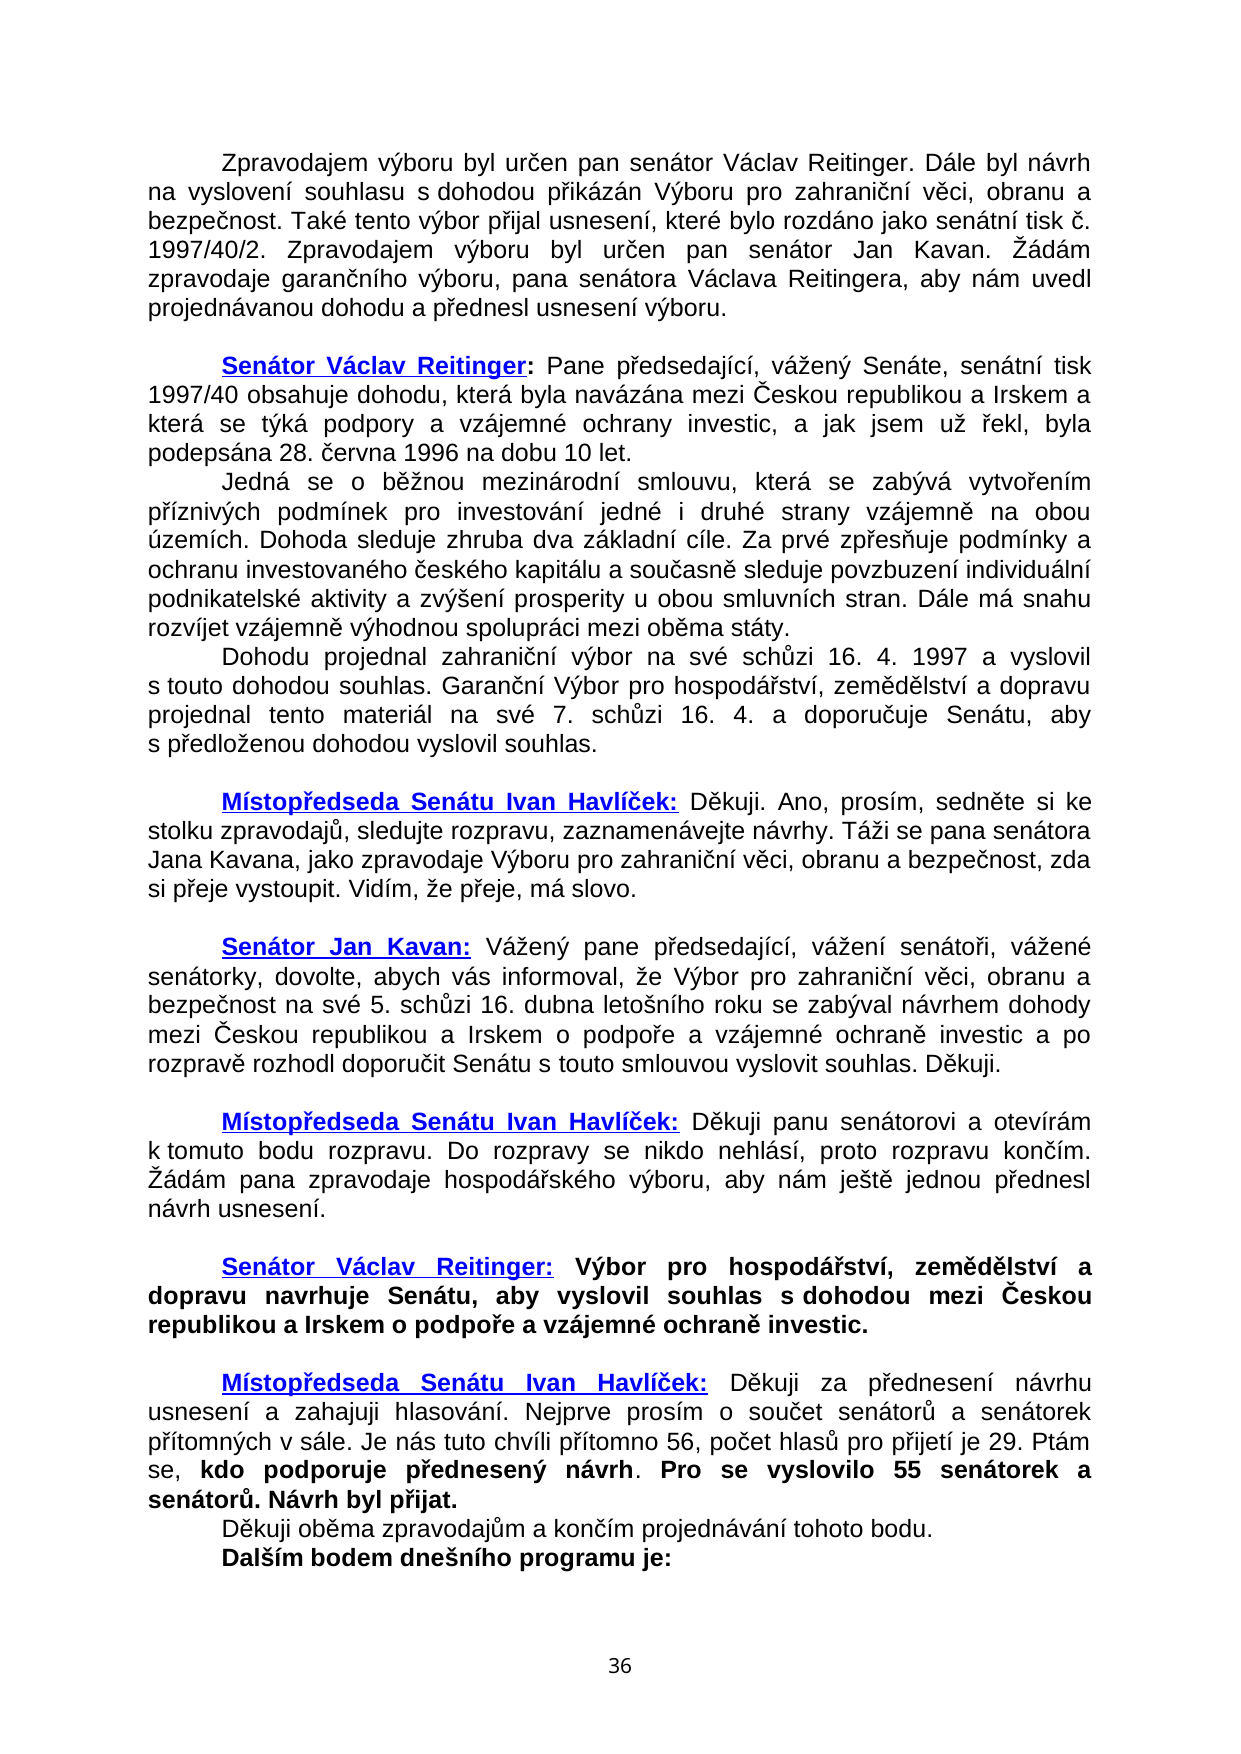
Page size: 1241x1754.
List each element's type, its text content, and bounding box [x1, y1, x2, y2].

text Dalším bodem dnešního programu je: [148, 1543, 1093, 1572]
text Senátor Jan Kavan: Vážený pane předsedající, vážení senátoři, vážené senátorky, dovolte, abych vás informoval, že Výbor pro zahraniční věci, obranu a bezpečnost na své 5. schůzi 16. dubna letošního roku se zabýval návrhem dohody mezi Českou republikou a Irskem o podpoře a vzájemné ochraně investic a po rozpravě rozhodl doporučit Senátu s touto smlouvou vyslovit souhlas. Děkuji. [148, 932, 1093, 1078]
text Dohodu projednal zahraniční výbor na své schůzi 16. 4. 1997 a vyslovil s touto dohodou souhlas. Garanční Výbor pro hospodářství, zemědělství a dopravu projednal tento materiál na své 7. schůzi 16. 4. a doporučuje Senátu, aby s předloženou dohodou vyslovil souhlas. [148, 642, 1093, 758]
text Senátor Václav Reitinger: Výbor pro hospodářství, zemědělství a dopravu navrhuje Senátu, aby vyslovil souhlas s dohodou mezi Českou republikou a Irskem o podpoře a vzájemné ochraně investic. [148, 1252, 1093, 1339]
text Místopředseda Senátu Ivan Havlíček: Děkuji za přednesení návrhu usnesení a zahajuji hlasování. Nejprve prosím o součet senátorů a senátorek přítomných v sále. Je nás tuto chvíli přítomno 56, počet hlasů pro přijetí je 29. Ptám se, kdo podporuje přednesený návrh. Pro se vyslovilo 55 senátorek a senátorů. Návrh byl přijat. [148, 1368, 1093, 1513]
text Senátor Václav Reitinger: Pane předsedající, vážený Senáte, senátní tisk 1997/40 obsahuje dohodu, která byla navázána mezi Českou republikou a Irskem a která se týká podpory a vzájemné ochrany investic, a jak jsem už řekl, byla podepsána 28. června 1996 na dobu 10 let. [148, 351, 1093, 467]
text Děkuji oběma zpravodajům a končím projednávání tohoto bodu. [148, 1513, 1093, 1543]
text Jedná se o běžnou mezinárodní smlouvu, která se zabývá vytvořením příznivých podmínek pro investování jedné i druhé strany vzájemně na obou územích. Dohoda sleduje zhruba dva základní cíle. Za prvé zpřesňuje podmínky a ochranu investovaného českého kapitálu a současně sleduje povzbuzení individuální podnikatelské aktivity a zvýšení prosperity u obou smluvních stran. Dále má snahu rozvíjet vzájemně výhodnou spolupráci mezi oběma státy. [148, 467, 1093, 642]
text Místopředseda Senátu Ivan Havlíček: Děkuji. Ano, prosím, sedněte si ke stolku zpravodajů, sledujte rozpravu, zaznamenávejte návrhy. Táži se pana senátora Jana Kavana, jako zpravodaje Výboru pro zahraniční věci, obranu a bezpečnost, zda si přeje vystoupit. Vidím, že přeje, má slovo. [148, 787, 1093, 903]
text Zpravodajem výboru byl určen pan senátor Václav Reitinger. Dále byl návrh na vyslovení souhlasu s dohodou přikázán Výboru pro zahraniční věci, obranu a bezpečnost. Také tento výbor přijal usnesení, které bylo rozdáno jako senátní tisk č. 1997/40/2. Zpravodajem výboru byl určen pan senátor Jan Kavan. Žádám zpravodaje garančního výboru, pana senátora Václava Reitingera, aby nám uvedl projednávanou dohodu a přednesl usnesení výboru. [148, 148, 1093, 322]
text Místopředseda Senátu Ivan Havlíček: Děkuji panu senátorovi a otevírám k tomuto bodu rozpravu. Do rozpravy se nikdo nehlásí, proto rozpravu končím. Žádám pana zpravodaje hospodářského výboru, aby nám ještě jednou přednesl návrh usnesení. [148, 1107, 1093, 1223]
